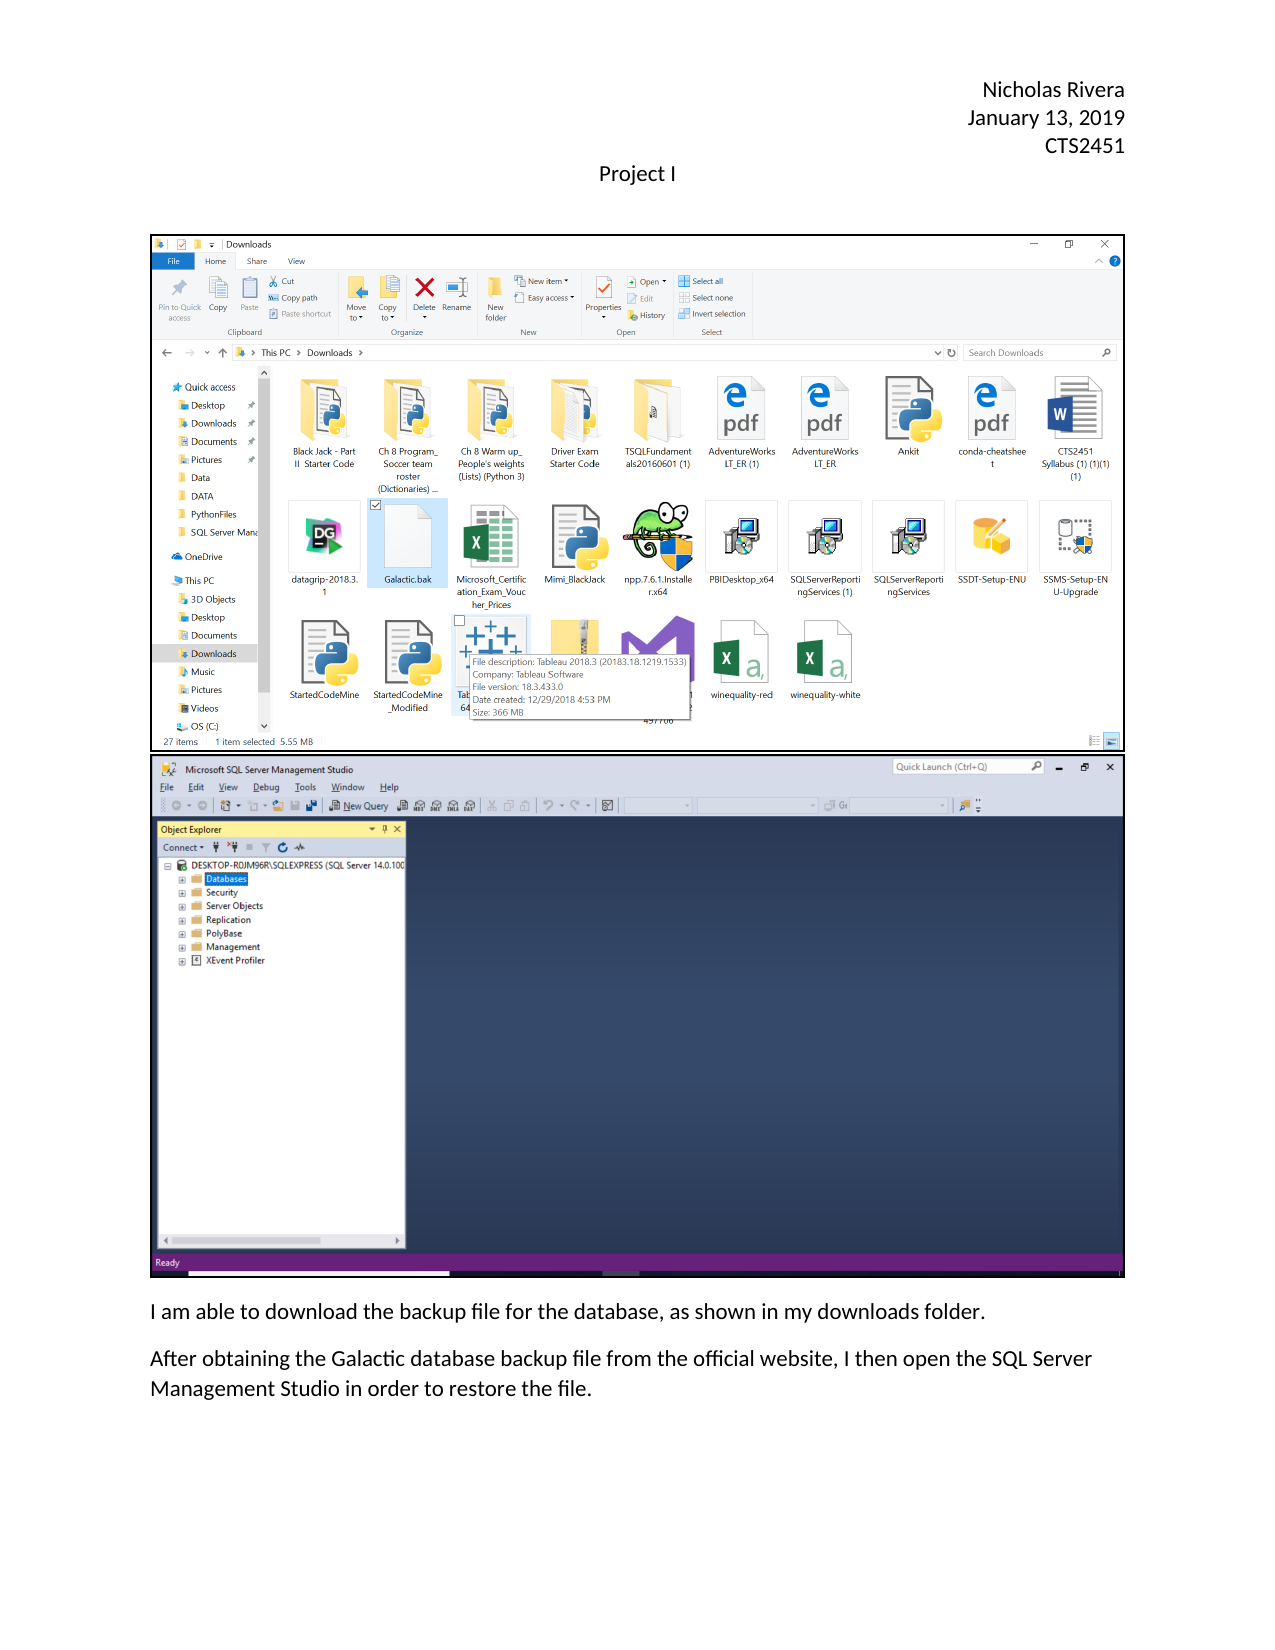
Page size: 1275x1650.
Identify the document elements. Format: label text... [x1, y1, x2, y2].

text I am able to download the backup file for the database, as shown in my downloads folder. [150, 1297, 1125, 1325]
picture [152, 236, 1123, 750]
picture [152, 756, 1123, 1276]
text After obtaining the Galactic database backup file from the official website, I then open the SQL Server Management Studio in order to restore the file. [150, 1344, 1125, 1402]
